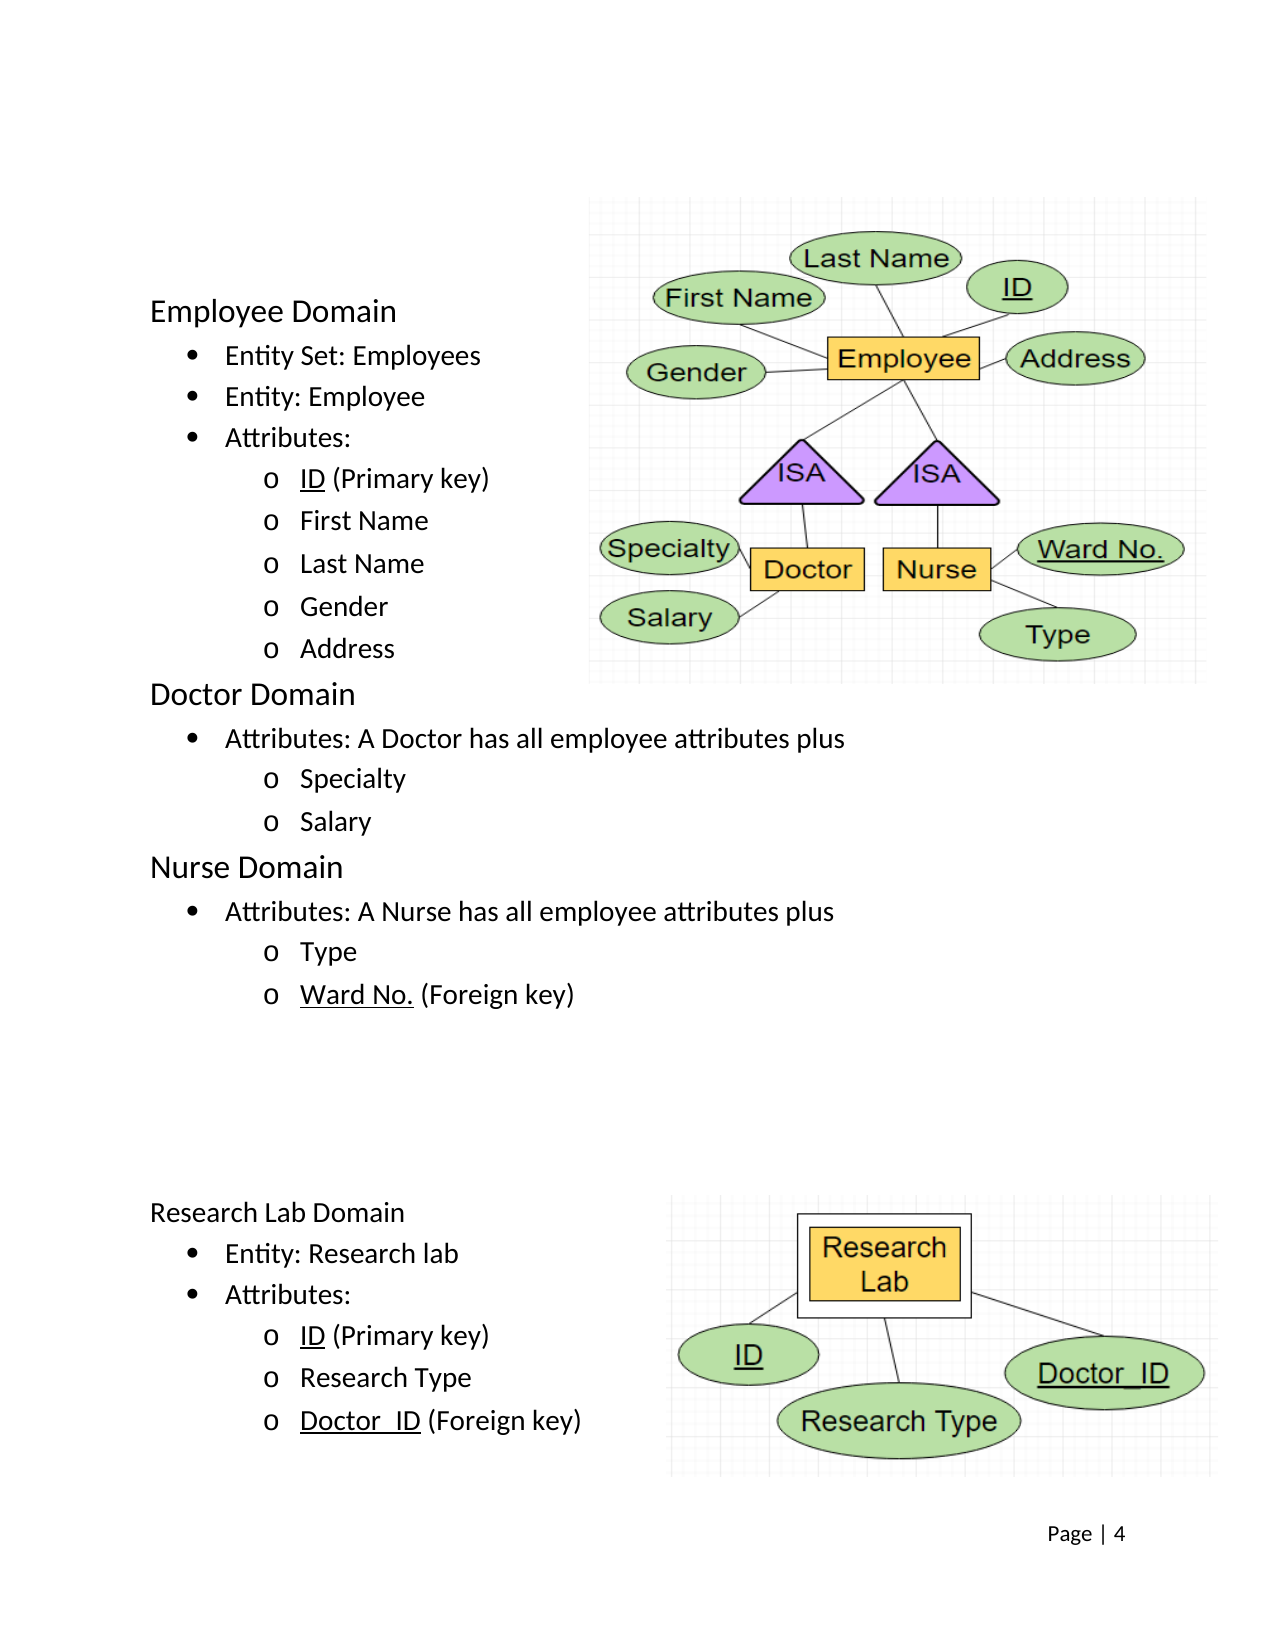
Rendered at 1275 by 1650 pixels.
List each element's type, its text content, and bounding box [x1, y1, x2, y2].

list Type [262, 933, 1125, 971]
list Ward No. (Foreign key) [262, 976, 1125, 1013]
list Last Name [262, 545, 587, 582]
list Entity: Employee [187, 378, 587, 414]
picture [587, 197, 1207, 682]
list Salary [262, 803, 1125, 840]
list Entity: Research lab [187, 1235, 666, 1271]
text Nurse Domain [150, 846, 1125, 887]
list Attributes: [187, 419, 587, 454]
text Employee Domain [150, 290, 587, 331]
list Attributes: A Doctor has all employee attributes plus [187, 720, 1125, 755]
text Research Lab Domain [150, 1194, 1125, 1230]
list Specialty [262, 761, 1125, 798]
list Entity Set: Employees [187, 337, 587, 373]
picture [666, 1195, 1219, 1477]
list Gender [262, 588, 587, 625]
list Attributes: A Nurse has all employee attributes plus [187, 893, 1125, 928]
list Address [262, 630, 587, 667]
list Attributes: [187, 1276, 666, 1312]
list First Name [262, 502, 587, 539]
list ID (Primary key) [262, 1317, 666, 1354]
list Doctor_ID (Foreign key) [262, 1402, 666, 1439]
list ID (Primary key) [262, 460, 587, 497]
text Doctor Domain [150, 673, 1125, 714]
list Research Type [262, 1359, 666, 1397]
